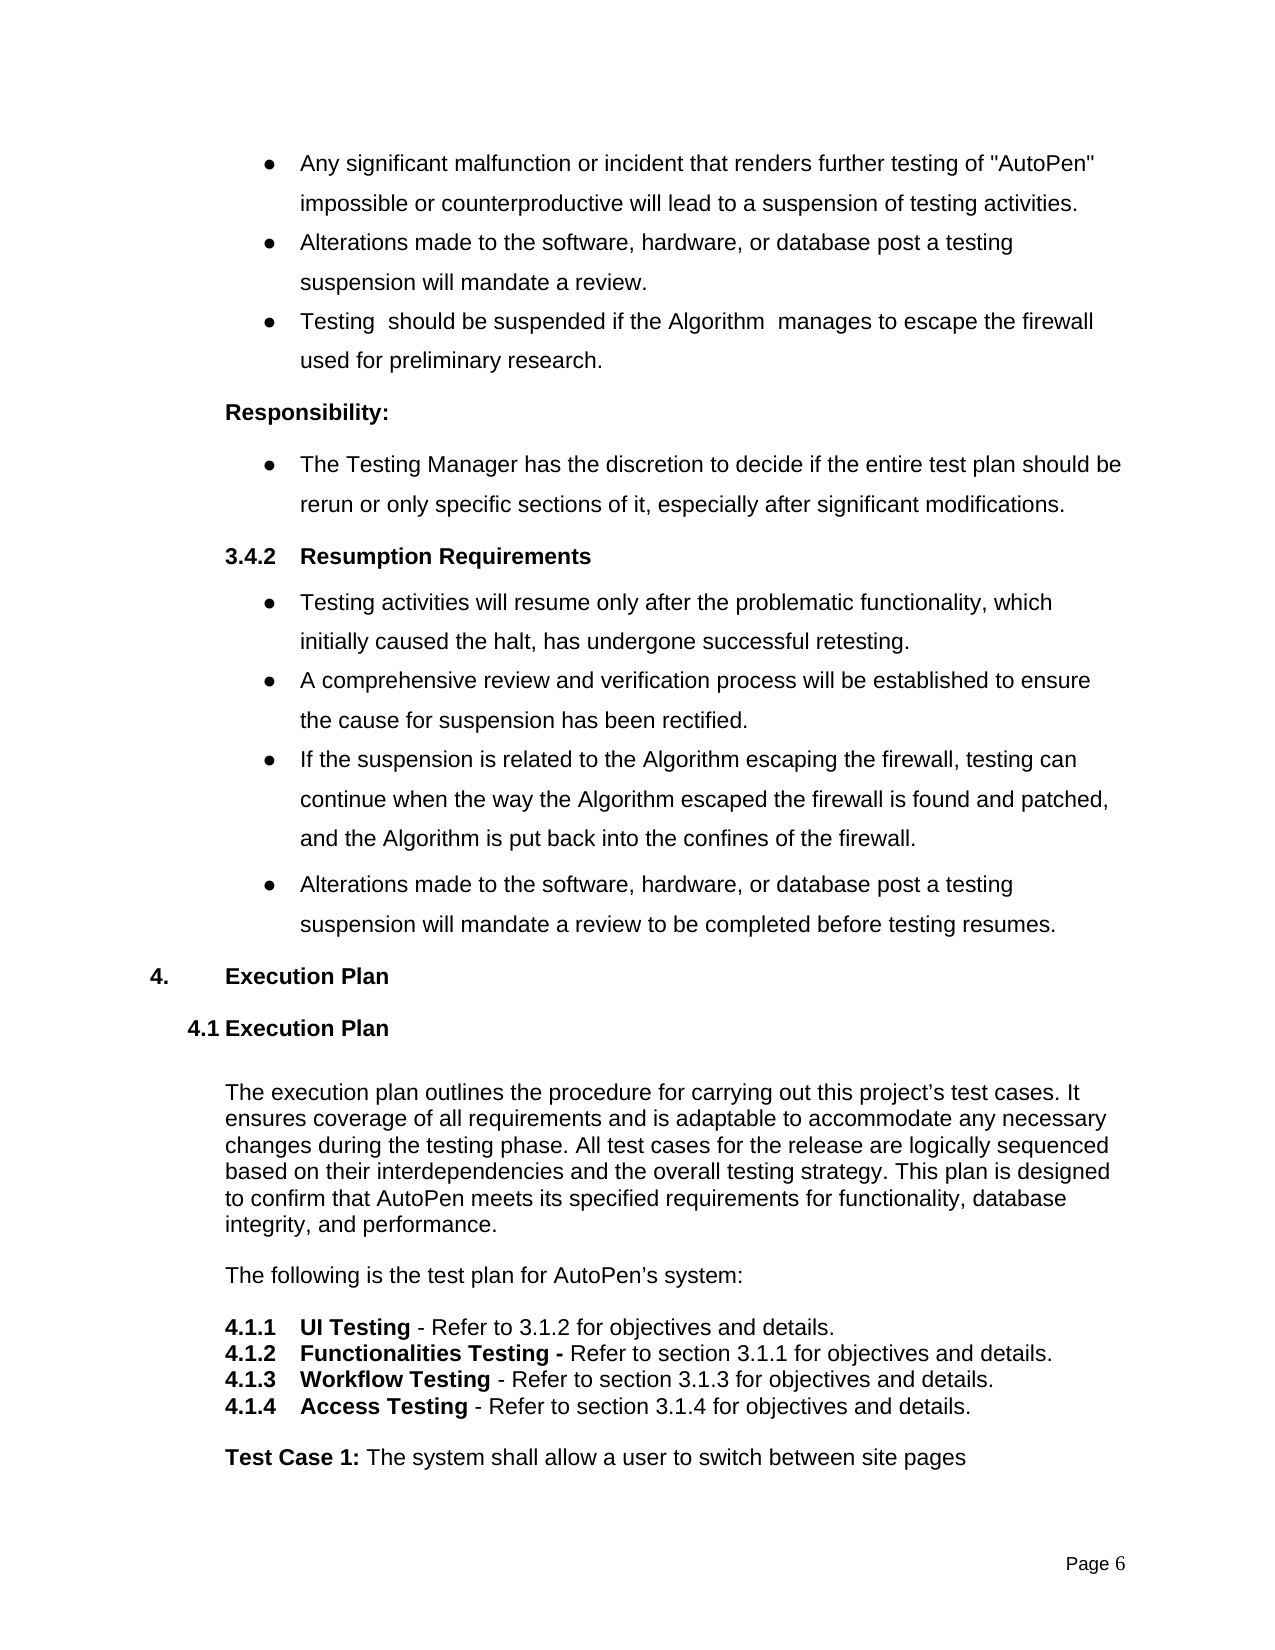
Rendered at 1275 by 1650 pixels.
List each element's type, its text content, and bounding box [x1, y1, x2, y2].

list Testing should be suspended if the Algorithm manages to escape the firewall used for preliminary research. [262, 308, 1125, 374]
text The execution plan outlines the procedure for carrying out this project’s test cases. It ensures coverage of all requirements and is adaptable to accommodate any necessary changes during the testing phase. All test cases for the release are logically sequenced based on their interdependencies and the overall testing strategy. This plan is designed to confirm that AutoPen meets its specified requirements for functionality, database integrity, and performance. [225, 1079, 1125, 1237]
list Any significant malfunction or incident that renders further testing of "AutoPen" impossible or counterproductive will lead to a suspension of testing activities. [262, 150, 1125, 216]
text The following is the test plan for AutoPen’s system: [225, 1262, 1125, 1288]
text Test Case 1: The system shall allow a user to switch between site pages [150, 1444, 1125, 1470]
subtitle Resumption Requirements [150, 543, 1125, 569]
list Workflow Testing - Refer to section 3.1.3 for objectives and details. [150, 1366, 1125, 1393]
list Access Testing - Refer to section 3.1.4 for objectives and details. [150, 1393, 1125, 1419]
list Functionalities Testing - Refer to section 3.1.1 for objectives and details. [150, 1340, 1125, 1366]
subtitle Execution Plan [150, 963, 1125, 989]
list UI Testing - Refer to 3.1.2 for objectives and details. [150, 1313, 1125, 1340]
list Alterations made to the software, hardware, or database post a testing suspension will mandate a review. [262, 229, 1125, 295]
subtitle Testing activities will resume only after the problematic functionality, which initially caused the halt, has undergone successful retesting. [262, 588, 1125, 654]
subtitle A comprehensive review and verification process will be established to ensure the cause for suspension has been rectified. [262, 667, 1125, 733]
subtitle Execution Plan [187, 1014, 1125, 1041]
list If the suspension is related to the Algorithm escaping the firewall, testing can continue when the way the Algorithm escaped the firewall is found and patched, and the Algorithm is put back into the confines of the firewall. [262, 746, 1125, 852]
text Responsibility: [150, 399, 1125, 426]
list Alterations made to the software, hardware, or database post a testing suspension will mandate a review to be completed before testing resumes. [262, 871, 1125, 937]
list The Testing Manager has the discretion to decide if the entire test plan should be rerun or only specific sections of it, especially after significant modifications. [262, 451, 1125, 517]
